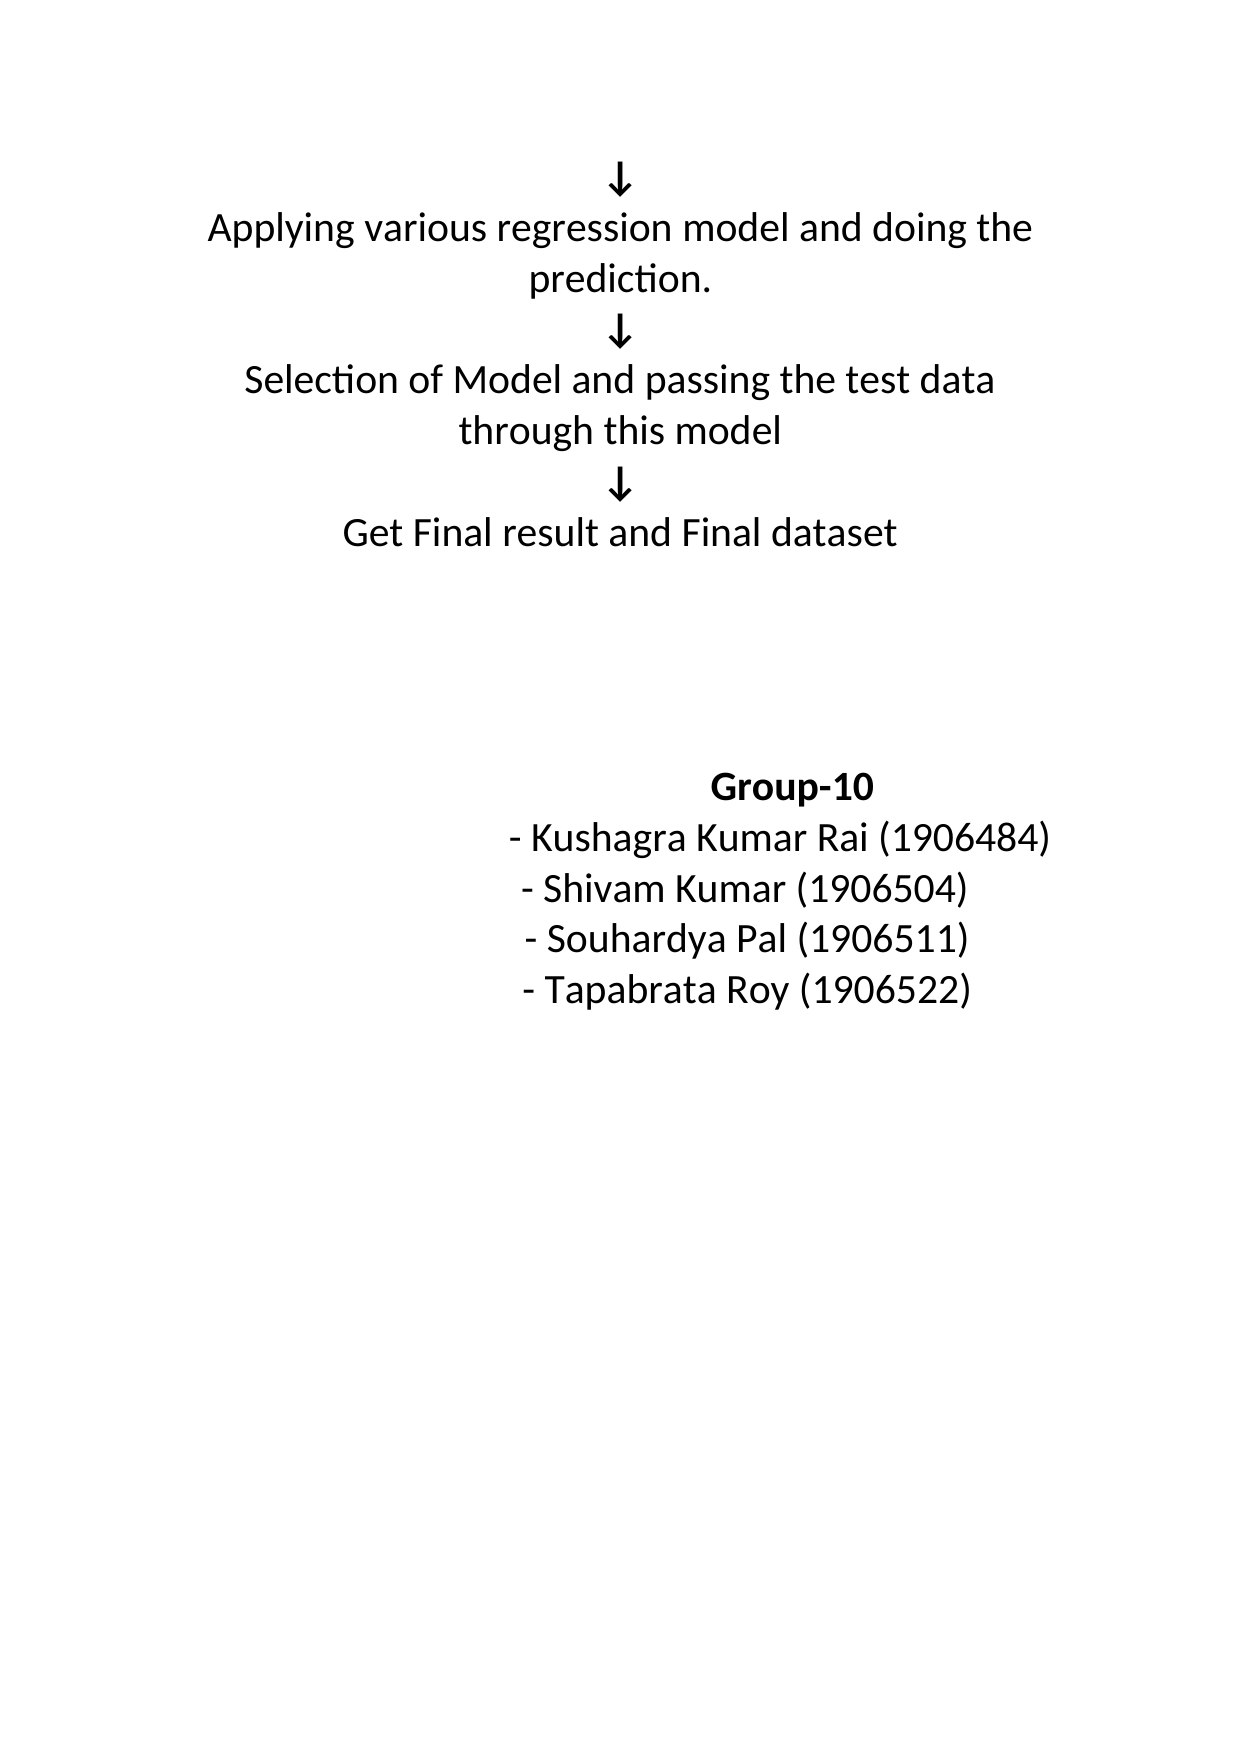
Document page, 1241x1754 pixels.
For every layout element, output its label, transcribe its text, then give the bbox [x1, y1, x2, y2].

text Selection of Model and passing the test data through this model [187, 353, 1053, 455]
text Applying various regression model and doing the prediction. [187, 201, 1053, 302]
text - Tapabrata Roy (1906522) [187, 963, 1053, 1014]
text Group-10 [187, 760, 1053, 811]
text - Kushagra Kumar Rai (1906484) [187, 811, 1053, 862]
text - Souhardya Pal (1906511) [187, 912, 1053, 963]
text Get Final result and Final dataset [187, 506, 1053, 557]
text ↓ [187, 455, 1053, 506]
text ↓ [187, 302, 1053, 353]
text ↓ [187, 150, 1053, 201]
text - Shivam Kumar (1906504) [187, 862, 1053, 912]
